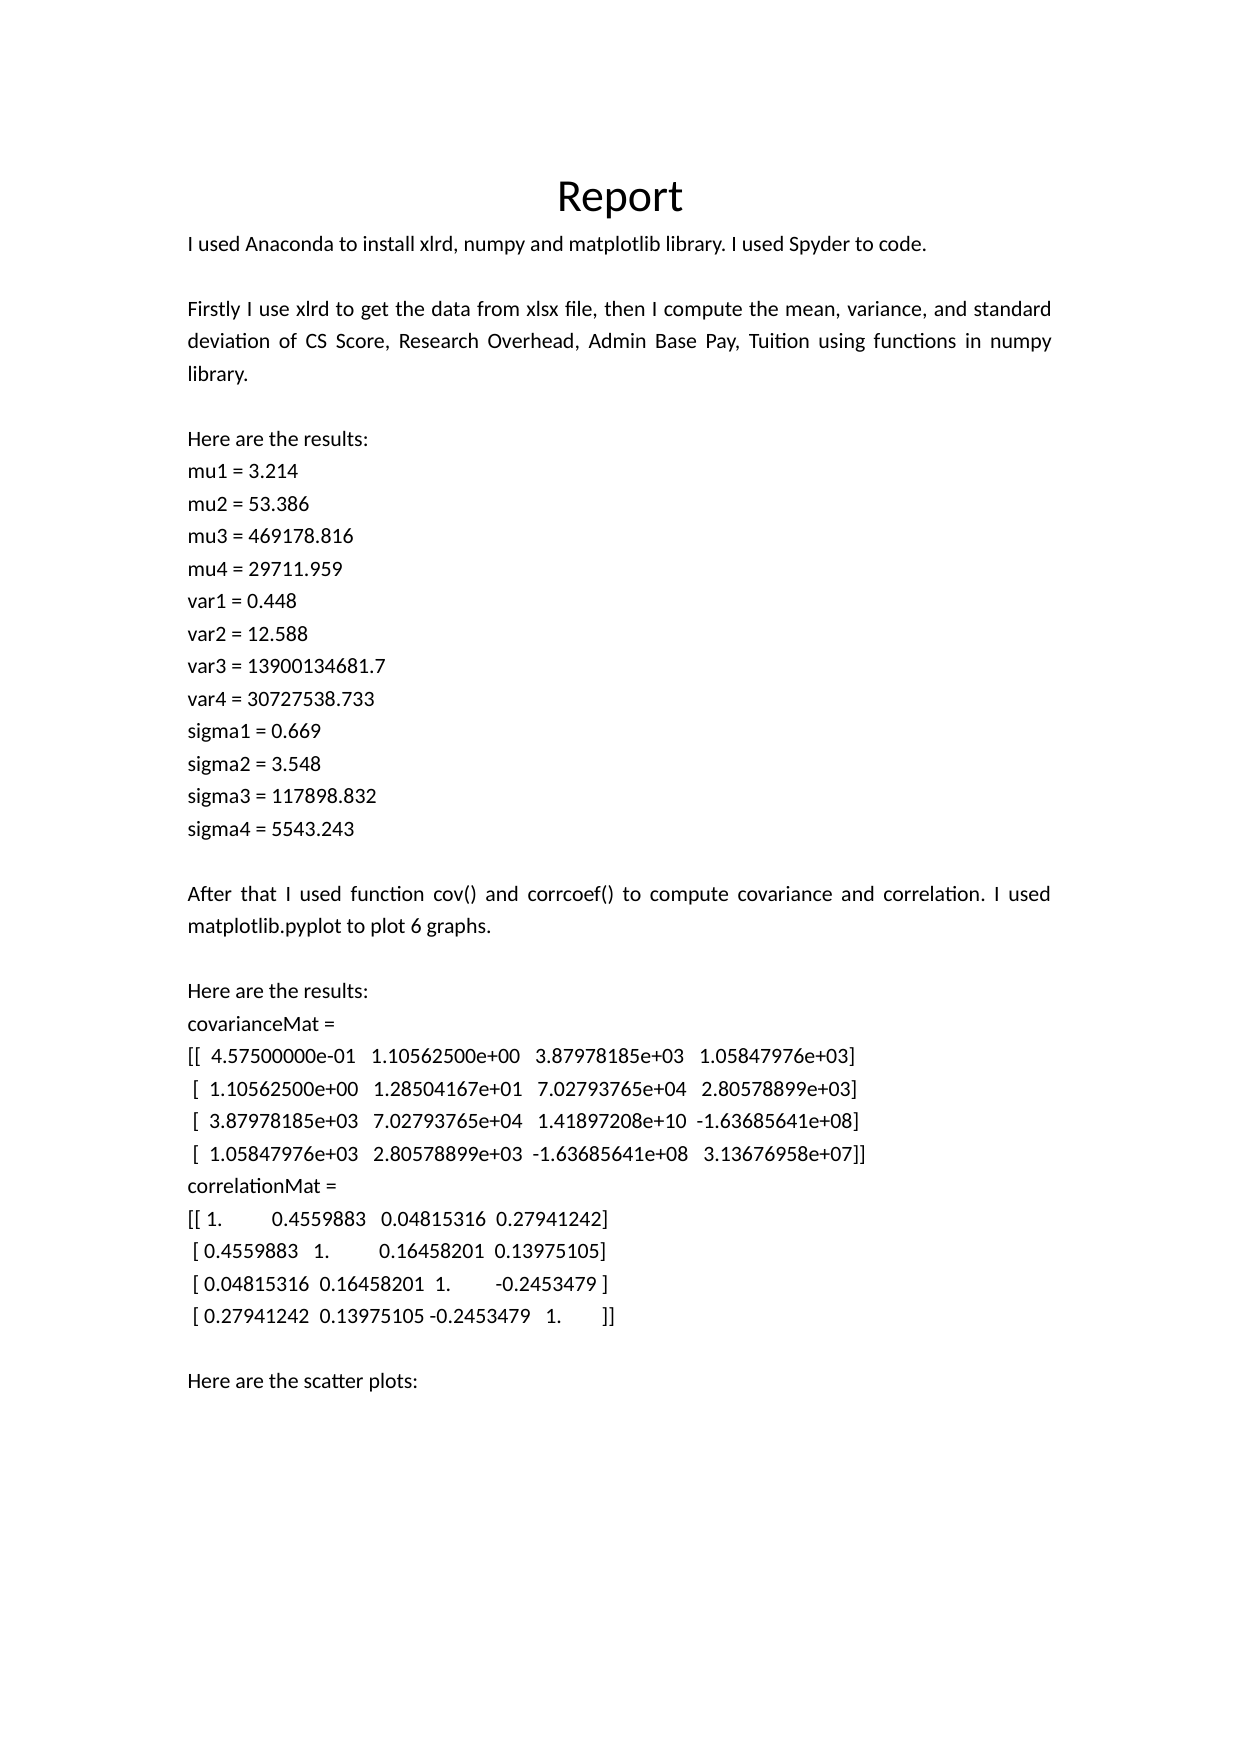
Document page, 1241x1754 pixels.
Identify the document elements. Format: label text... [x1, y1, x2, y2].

text [ 0.04815316 0.16458201 1. -0.2453479 ] [187, 1267, 1053, 1299]
text Here are the results: [187, 422, 1053, 454]
text Here are the results: [187, 974, 1053, 1007]
text sigma4 = 5543.243 [187, 812, 1053, 844]
text var3 = 13900134681.7 [187, 649, 1053, 682]
text After that I used function cov() and corrcoef() to compute covariance and correlation. I used matplotlib.pyplot to plot 6 graphs. [187, 877, 1053, 942]
text correlationMat = [187, 1169, 1053, 1202]
text sigma1 = 0.669 [187, 714, 1053, 747]
text Report [187, 162, 1053, 227]
text [[ 1. 0.4559883 0.04815316 0.27941242] [187, 1202, 1053, 1234]
text I used Anaconda to install xlrd, numpy and matplotlib library. I used Spyder to code. [187, 227, 1053, 259]
text var2 = 12.588 [187, 617, 1053, 649]
text [ 1.10562500e+00 1.28504167e+01 7.02793765e+04 2.80578899e+03] [187, 1072, 1053, 1104]
text sigma2 = 3.548 [187, 747, 1053, 779]
text mu1 = 3.214 [187, 454, 1053, 487]
text Firstly I use xlrd to get the data from xlsx file, then I compute the mean, variance, and standard deviation of CS Score, Research Overhead, Admin Base Pay, Tuition using functions in numpy library. [187, 292, 1053, 389]
text [ 0.27941242 0.13975105 -0.2453479 1. ]] [187, 1299, 1053, 1332]
text Here are the scatter plots: [187, 1364, 1053, 1397]
text var1 = 0.448 [187, 584, 1053, 617]
text mu4 = 29711.959 [187, 552, 1053, 584]
text mu2 = 53.386 [187, 487, 1053, 519]
text var4 = 30727538.733 [187, 682, 1053, 714]
text mu3 = 469178.816 [187, 519, 1053, 552]
text sigma3 = 117898.832 [187, 779, 1053, 812]
text covarianceMat = [187, 1007, 1053, 1039]
text [ 3.87978185e+03 7.02793765e+04 1.41897208e+10 -1.63685641e+08] [187, 1104, 1053, 1137]
text [ 0.4559883 1. 0.16458201 0.13975105] [187, 1234, 1053, 1267]
text [ 1.05847976e+03 2.80578899e+03 -1.63685641e+08 3.13676958e+07]] [187, 1137, 1053, 1169]
text [[ 4.57500000e-01 1.10562500e+00 3.87978185e+03 1.05847976e+03] [187, 1039, 1053, 1072]
